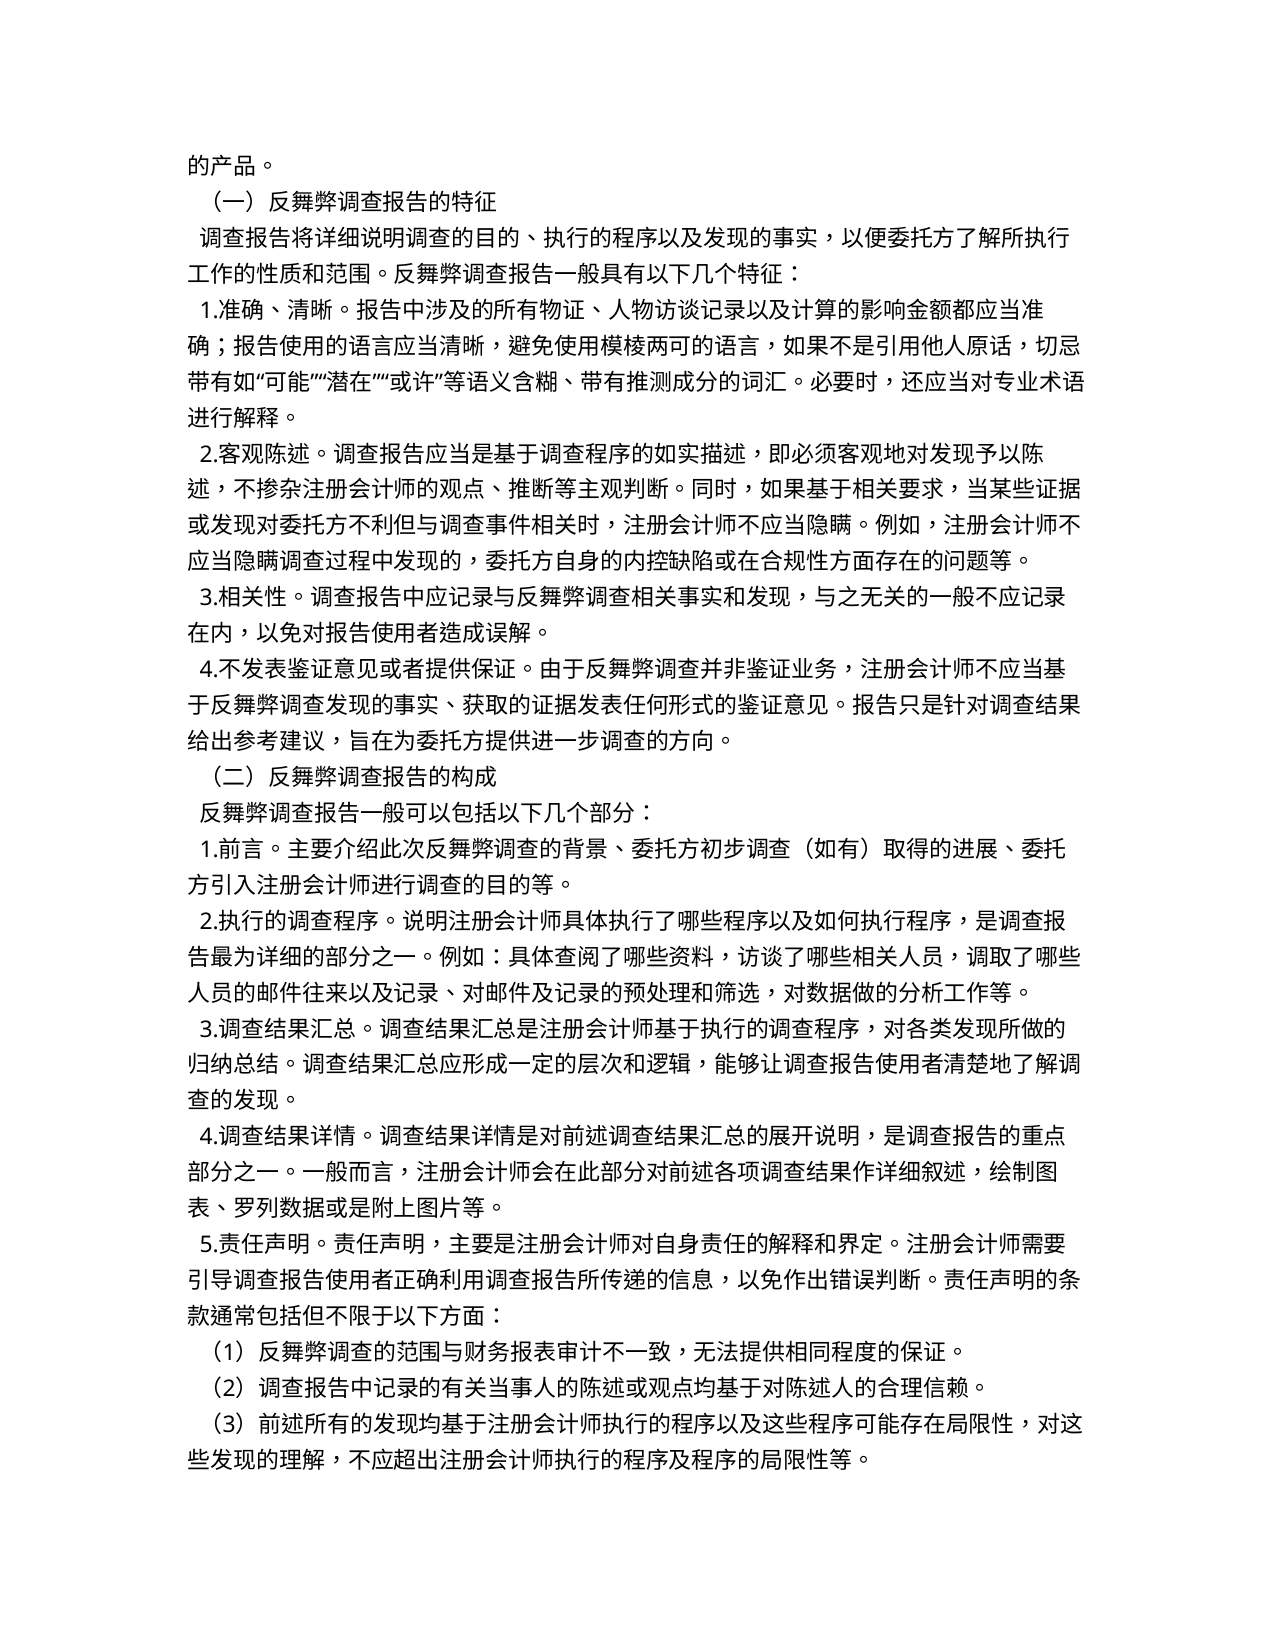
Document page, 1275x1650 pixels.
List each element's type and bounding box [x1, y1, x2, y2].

text [187, 150, 1087, 1475]
